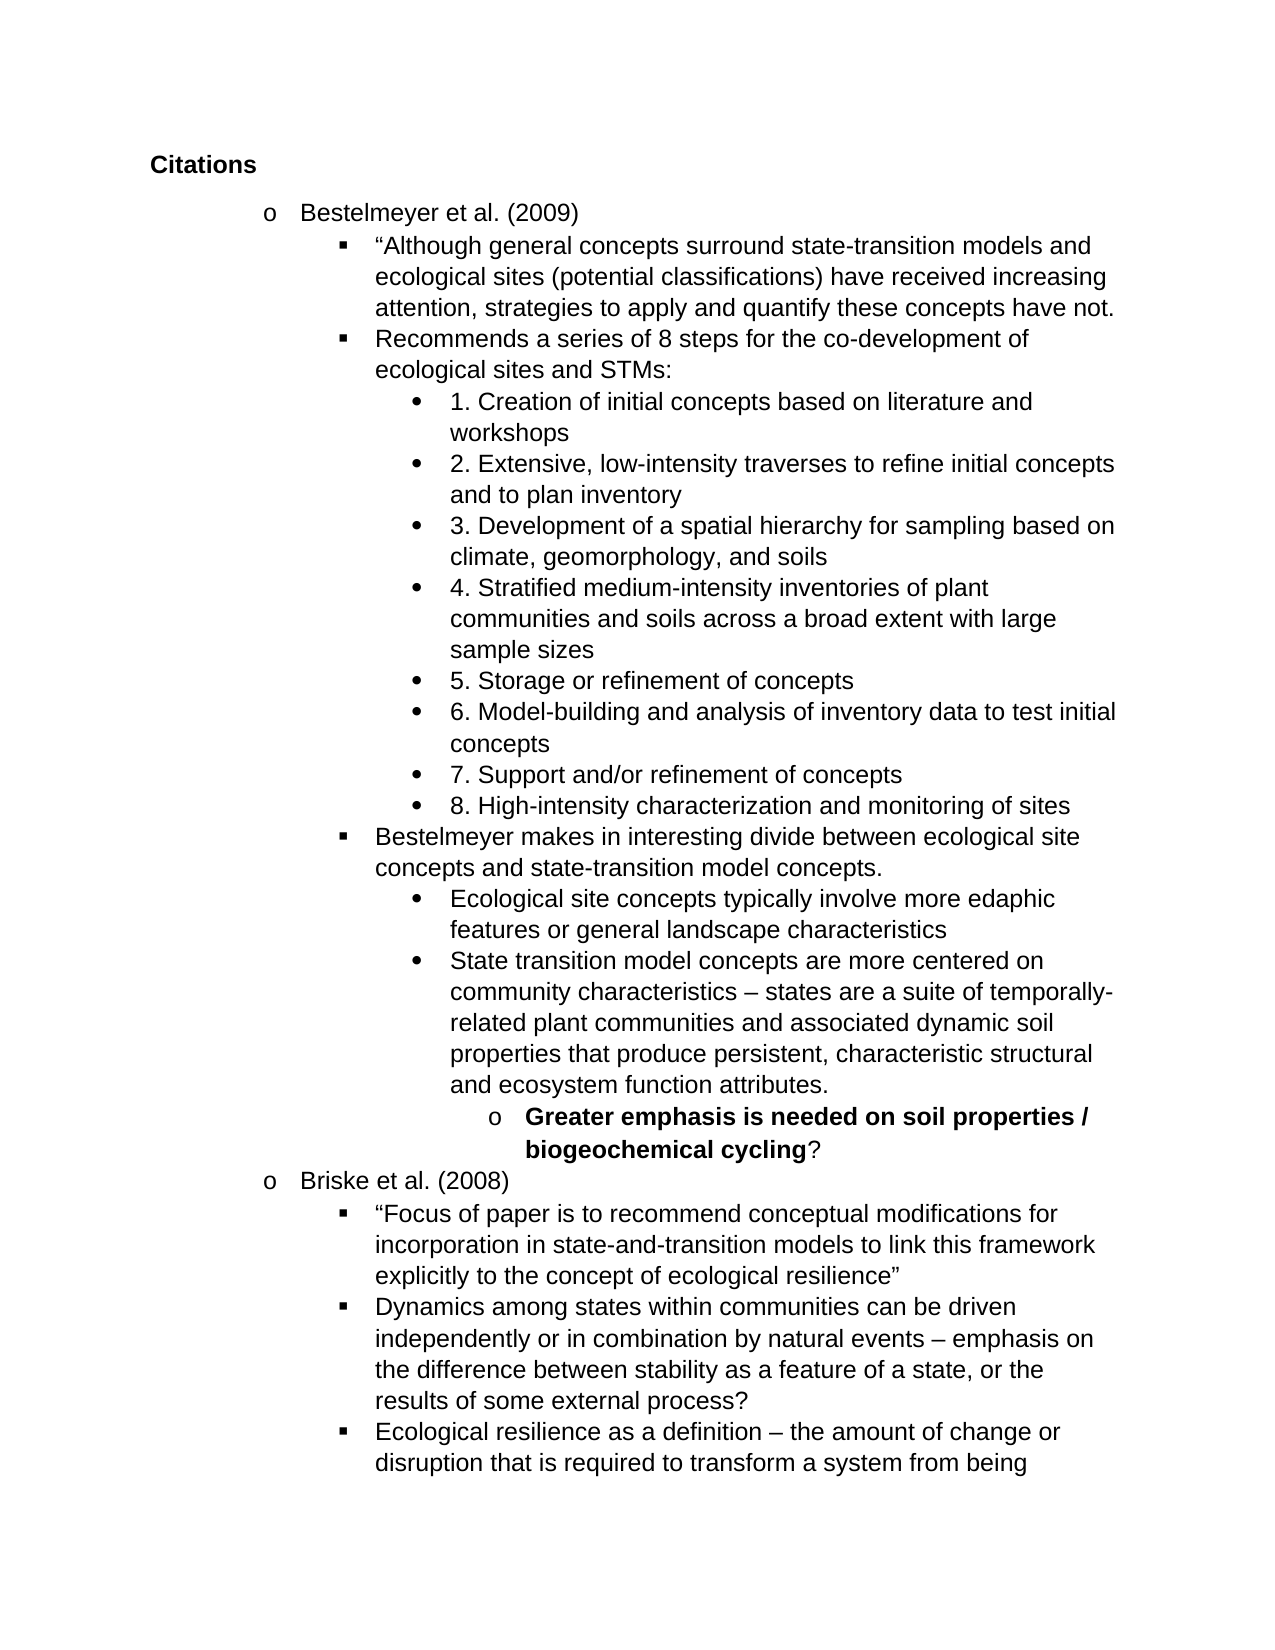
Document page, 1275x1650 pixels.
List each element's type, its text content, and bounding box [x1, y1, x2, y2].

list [337, 1417, 1125, 1477]
list 7. Support and/or refinement of concepts [412, 759, 1125, 788]
text Citations [150, 150, 1125, 179]
list State transition model concepts are more centered on community characteristics – states are a suite of temporally-related plant communities and associated dynamic soil properties that produce persistent, characteristic structural and ecosystem function attributes. [412, 946, 1125, 1099]
list Briske et al. (2008) [262, 1166, 1125, 1197]
list Greater emphasis is needed on soil properties / biogeochemical cycling? [487, 1102, 1125, 1163]
list Recommends a series of 8 steps for the co-development of ecological sites and STMs: [337, 324, 1125, 384]
list 2. Extensive, low-intensity traverses to refine initial concepts and to plan inventory [412, 449, 1125, 508]
list 8. High-intensity characterization and monitoring of sites [412, 791, 1125, 819]
list “Although general concepts surround state-transition models and ecological sites (potential classifications) have received increasing attention, strategies to apply and quantify these concepts have not. [337, 231, 1125, 322]
list 1. Creation of initial concepts based on literature and workshops [412, 386, 1125, 446]
list Bestelmeyer makes in interesting divide between ecological site concepts and state-transition model concepts. [337, 822, 1125, 882]
list 5. Storage or refinement of concepts [412, 666, 1125, 695]
list Dynamics among states within communities can be driven independently or in combination by natural events – emphasis on the difference between stability as a feature of a state, or the results of some external process? [337, 1292, 1125, 1414]
list Ecological site concepts typically involve more edaphic features or general landscape characteristics [412, 884, 1125, 944]
list “Focus of paper is to recommend conceptual modifications for incorporation in state-and-transition models to link this framework explicitly to the concept of ecological resilience” [337, 1199, 1125, 1290]
list Bestelmeyer et al. (2009) [262, 198, 1125, 229]
list 6. Model-building and analysis of inventory data to test initial concepts [412, 697, 1125, 757]
list 4. Stratified medium-intensity inventories of plant communities and soils across a broad extent with large sample sizes [412, 573, 1125, 664]
list 3. Development of a spatial hierarchy for sampling based on climate, geomorphology, and soils [412, 511, 1125, 571]
